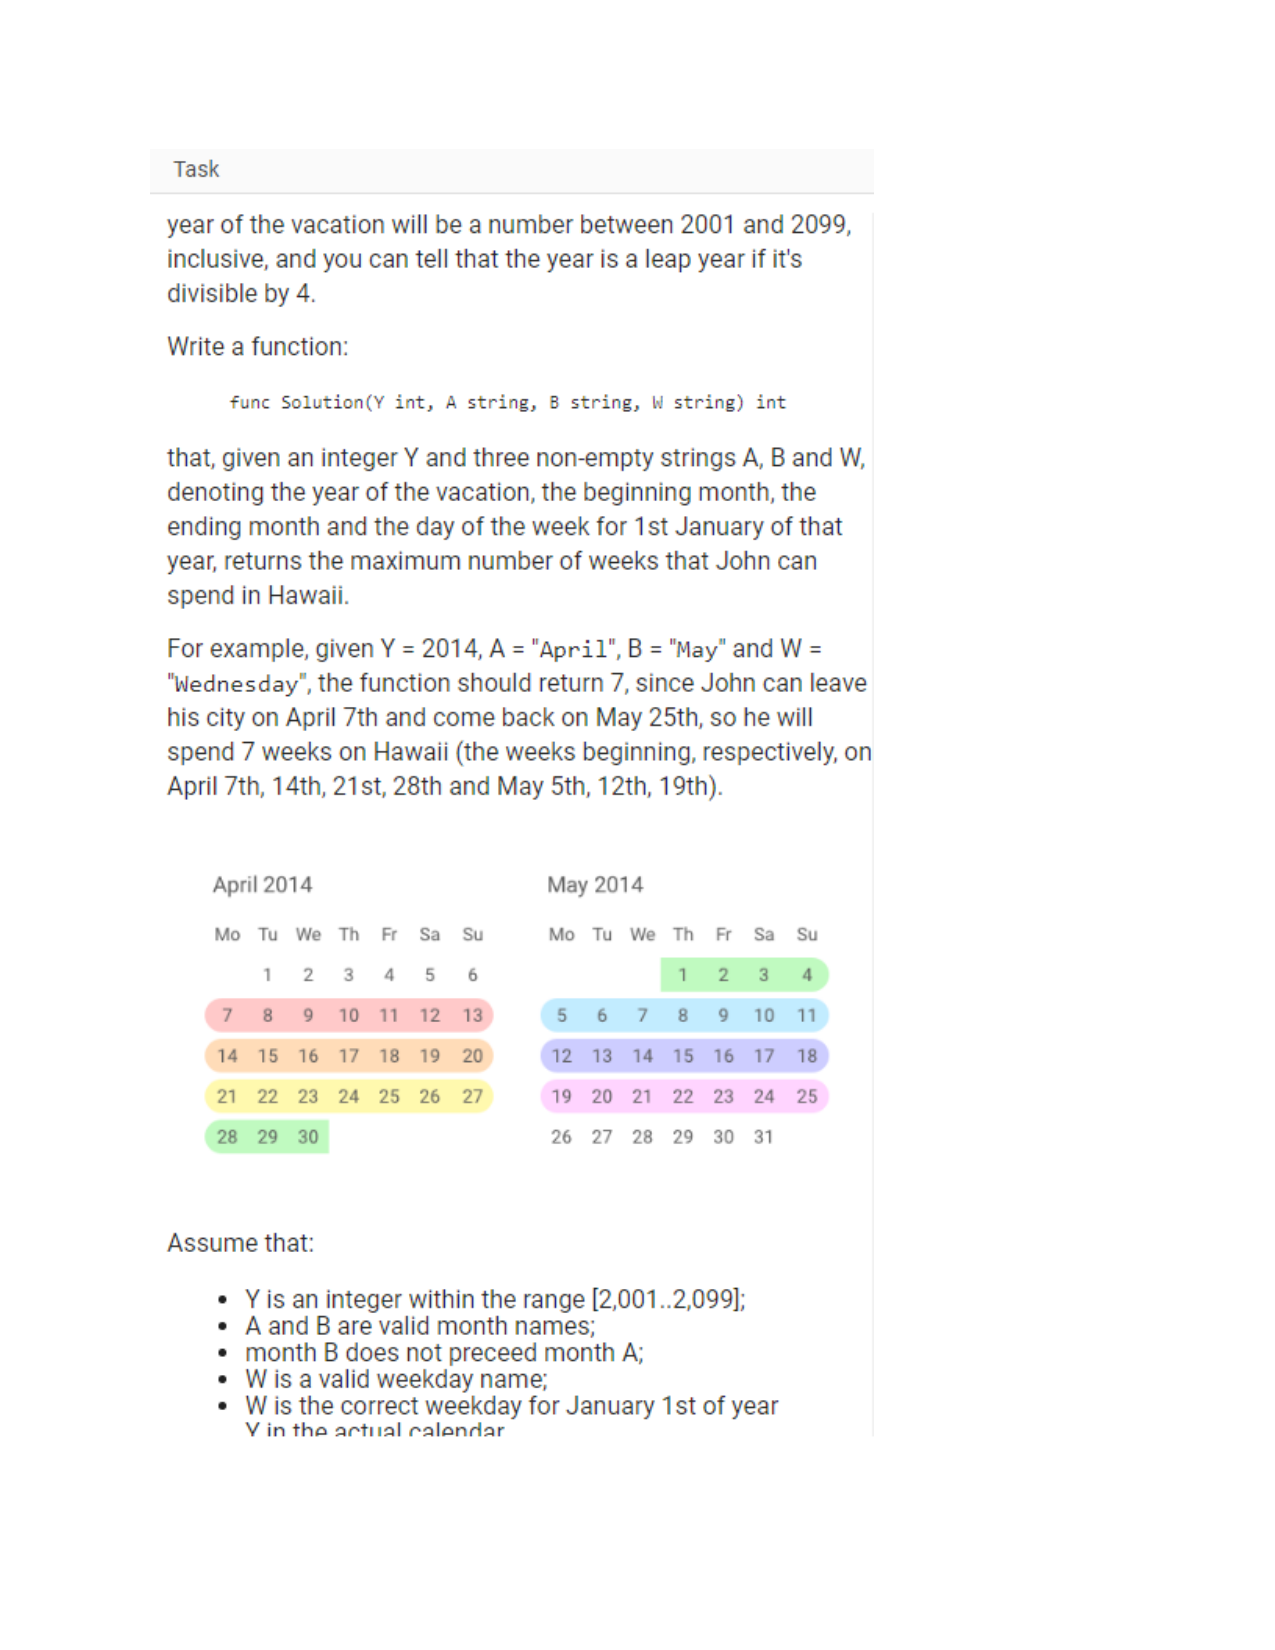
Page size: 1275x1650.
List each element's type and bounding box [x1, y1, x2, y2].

picture [150, 149, 874, 1446]
